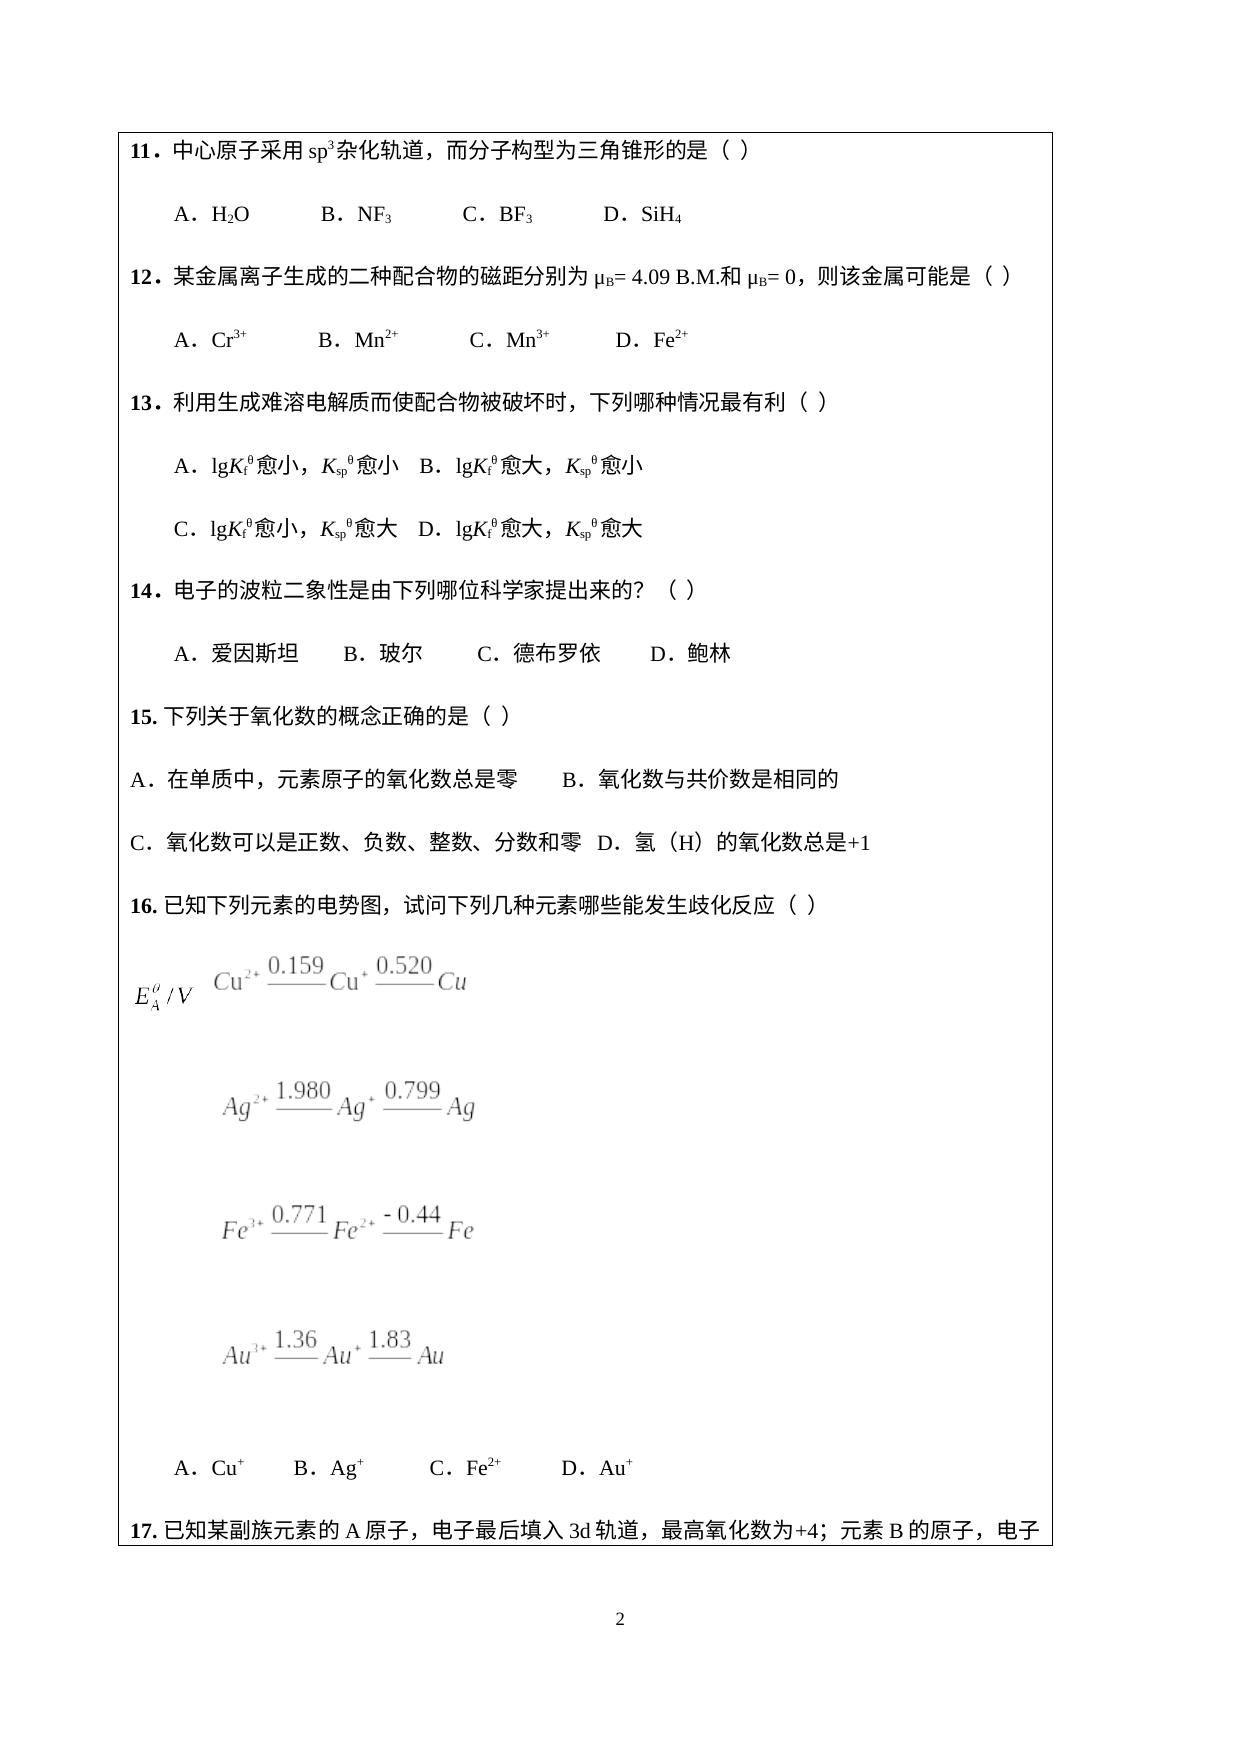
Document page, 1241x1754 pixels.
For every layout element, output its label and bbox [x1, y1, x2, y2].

table_header [119, 133, 1052, 1545]
